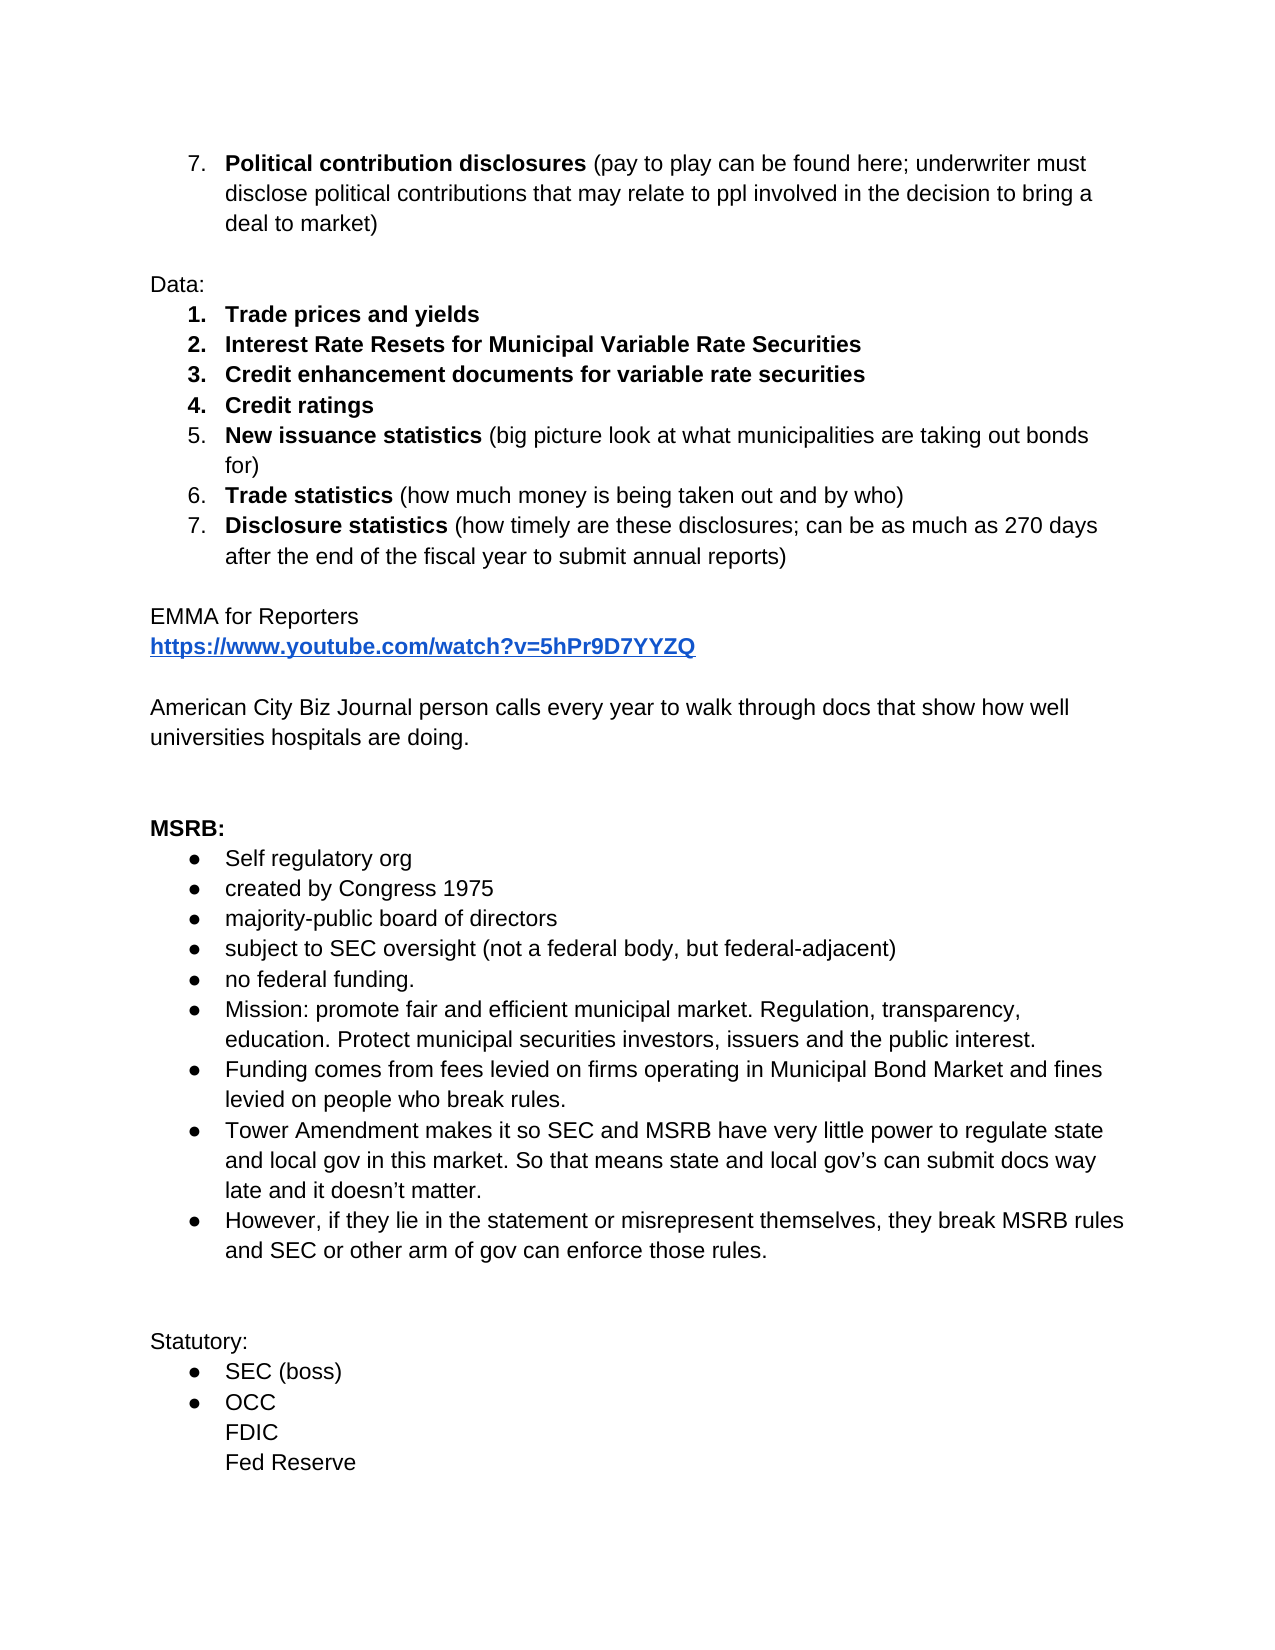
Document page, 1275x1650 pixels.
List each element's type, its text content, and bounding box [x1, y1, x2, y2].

list Disclosure statistics (how timely are these disclosures; can be as much as 270 days after the end of the fiscal year to submit annual reports) [187, 512, 1125, 569]
text EMMA for Reporters [150, 603, 1125, 629]
text Statutory: [150, 1328, 1125, 1354]
list Tower Amendment makes it so SEC and MSRB have very little power to regulate state and local gov in this market. So that means state and local gov’s can submit docs way late and it doesn’t matter. [187, 1117, 1125, 1203]
list Funding comes from fees levied on firms operating in Municipal Bond Market and fines levied on people who break rules. [187, 1056, 1125, 1113]
list Interest Rate Resets for Municipal Variable Rate Securities [187, 331, 1125, 358]
list majority-public board of directors [187, 905, 1125, 932]
list Self regulatory org [187, 845, 1125, 871]
list created by Congress 1975 [187, 875, 1125, 901]
list no federal funding. [187, 966, 1125, 992]
list However, if they lie in the statement or misrepresent themselves, they break MSRB rules and SEC or other arm of gov can enforce those rules. [187, 1207, 1125, 1264]
list Political contribution disclosures (pay to play can be found here; underwriter must disclose political contributions that may relate to ppl involved in the decision to bring a deal to market) [187, 150, 1125, 237]
list Credit ratings [187, 392, 1125, 418]
list Trade prices and yields [187, 301, 1125, 327]
list subject to SEC oversight (not a federal body, but federal-adjacent) [187, 935, 1125, 962]
list OCC FDIC Fed Reserve [187, 1388, 1125, 1475]
list Mission: promote fair and efficient municipal market. Regulation, transparency, education. Protect municipal securities investors, issuers and the public interest. [187, 996, 1125, 1052]
list New issuance statistics (big picture look at what municipalities are taking out bonds for) [187, 422, 1125, 478]
list SEC (boss) [187, 1358, 1125, 1385]
list Trade statistics (how much money is being taken out and by who) [187, 482, 1125, 509]
text Data: [150, 271, 1125, 297]
text https://www.youtube.com/watch?v=5hPr9D7YYZQ [150, 633, 1125, 660]
list Credit enhancement documents for variable rate securities [187, 361, 1125, 388]
text American City Biz Journal person calls every year to walk through docs that show how well universities hospitals are doing. [150, 694, 1125, 750]
text MSRB: [150, 814, 1125, 841]
